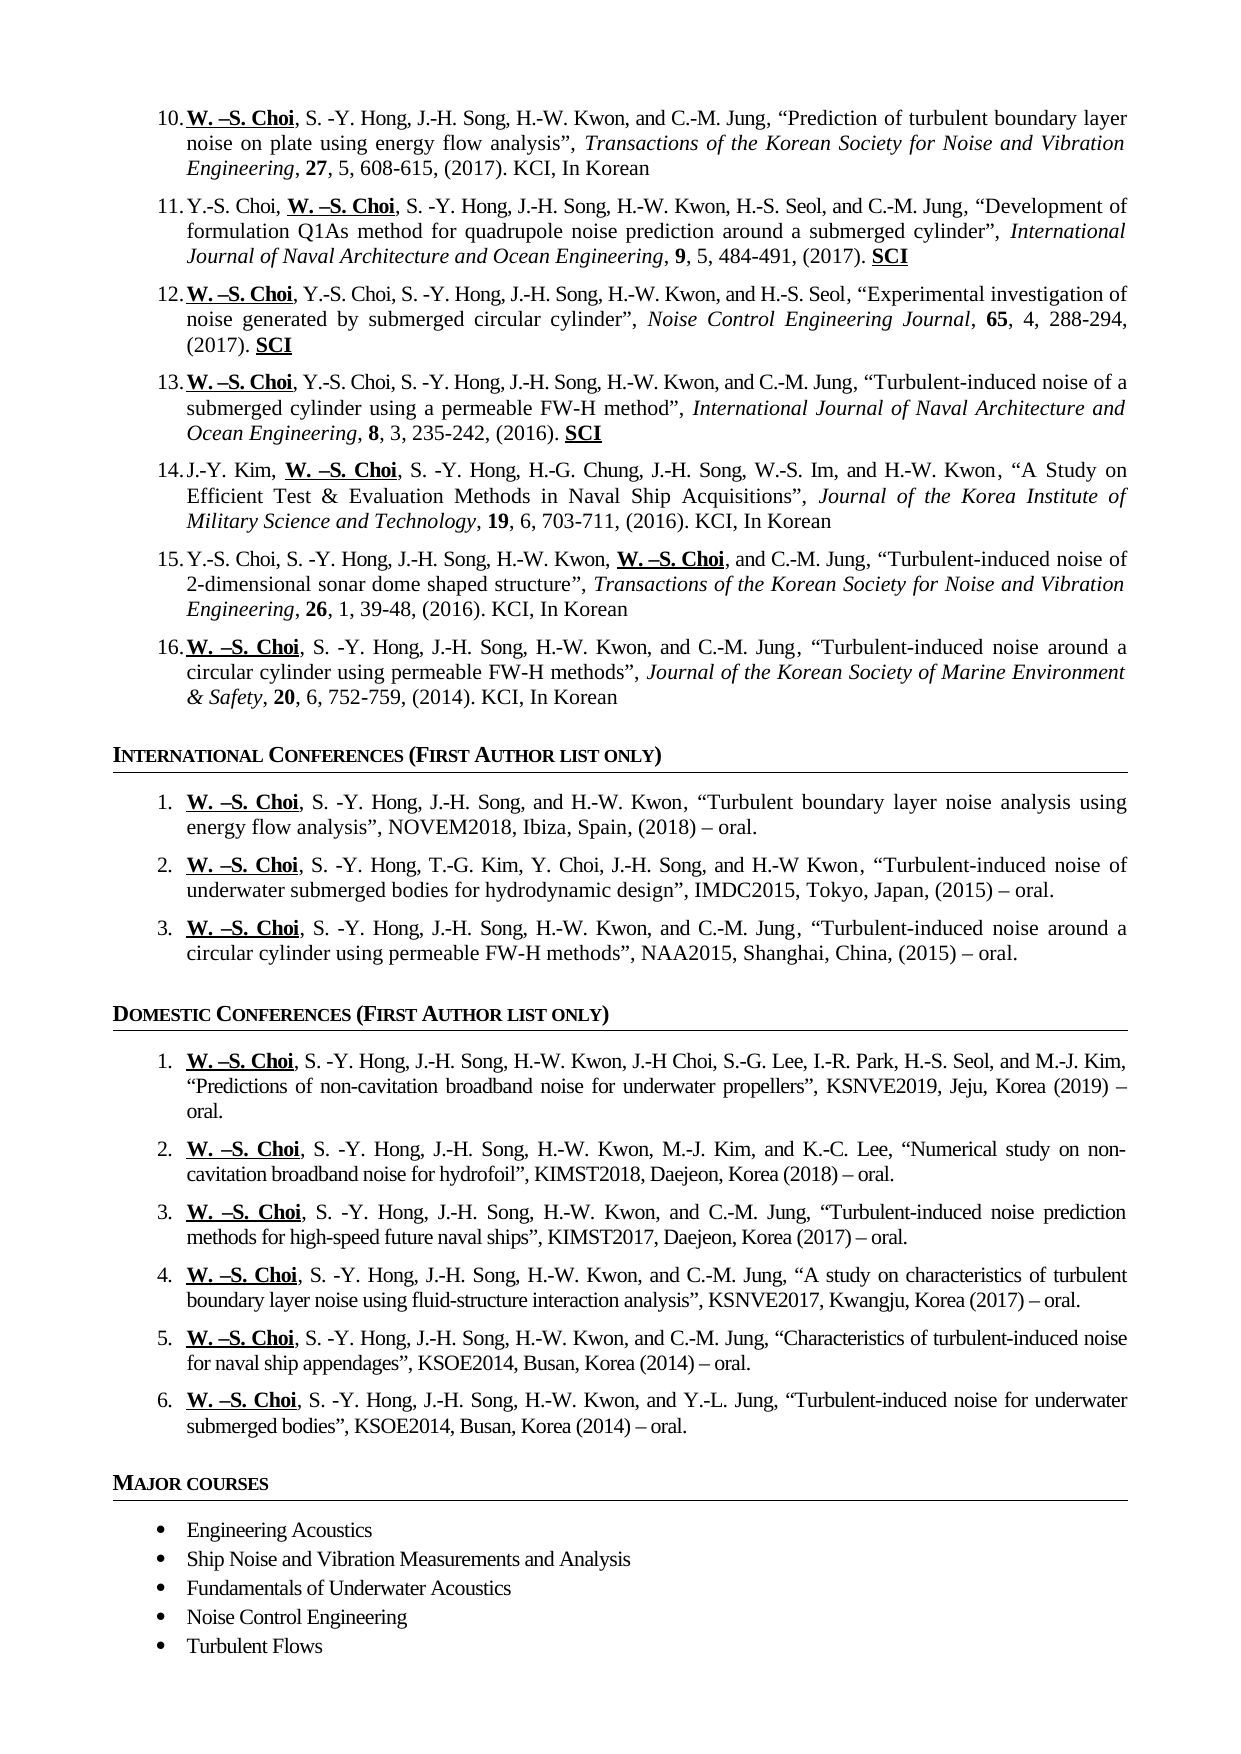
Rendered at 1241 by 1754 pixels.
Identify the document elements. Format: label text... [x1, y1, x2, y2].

list W. –S. Choi, S. -Y. Hong, J.-H. Song, H.-W. Kwon, and C.-M. Jung, “Prediction of turbulent boundary layer noise on plate using energy flow analysis”, Transactions of the Korean Society for Noise and Vibration Engineering, 27, 5, 608-615, (2017). KCI, In Korean [157, 105, 1128, 181]
subtitle International Conferences (First Author list only) [112, 741, 1128, 773]
list W. –S. Choi, Y.-S. Choi, S. -Y. Hong, J.-H. Song, H.-W. Kwon, and H.-S. Seol, “Experimental investigation of noise generated by submerged circular cylinder”, Noise Control Engineering Journal, 65, 4, 288-294, (2017). SCI [157, 281, 1128, 357]
list W. –S. Choi, S. -Y. Hong, T.-G. Kim, Y. Choi, J.-H. Song, and H.-W Kwon, “Turbulent-induced noise of underwater submerged bodies for hydrodynamic design”, IMDC2015, Tokyo, Japan, (2015) – oral. [157, 852, 1128, 902]
list J.-Y. Kim, W. –S. Choi, S. -Y. Hong, H.-G. Chung, J.-H. Song, W.-S. Im, and H.-W. Kwon, “A Study on Efficient Test & Evaluation Methods in Naval Ship Acquisitions”, Journal of the Korea Institute of Military Science and Technology, 19, 6, 703-711, (2016). KCI, In Korean [157, 457, 1128, 533]
list Fundamentals of Underwater Acoustics [157, 1575, 1128, 1601]
list W. –S. Choi, Y.-S. Choi, S. -Y. Hong, J.-H. Song, H.-W. Kwon, and C.-M. Jung, “Turbulent-induced noise of a submerged cylinder using a permeable FW-H method”, International Journal of Naval Architecture and Ocean Engineering, 8, 3, 235-242, (2016). SCI [157, 369, 1128, 445]
list W. –S. Choi, S. -Y. Hong, J.-H. Song, H.-W. Kwon, J.-H Choi, S.-G. Lee, I.-R. Park, H.-S. Seol, and M.-J. Kim, “Predictions of non-cavitation broadband noise for underwater propellers”, KSNVE2019, Jeju, Korea (2019) – oral. [157, 1048, 1128, 1123]
list W. –S. Choi, S. -Y. Hong, J.-H. Song, H.-W. Kwon, and C.-M. Jung, “A study on characteristics of turbulent boundary layer noise using fluid-structure interaction analysis”, KSNVE2017, Kwangju, Korea (2017) – oral. [157, 1262, 1128, 1312]
list Noise Control Engineering [157, 1604, 1128, 1629]
list W. –S. Choi, S. -Y. Hong, J.-H. Song, H.-W. Kwon, and C.-M. Jung, “Turbulent-induced noise prediction methods for high-speed future naval ships”, KIMST2017, Daejeon, Korea (2017) – oral. [157, 1199, 1128, 1249]
subtitle Domestic Conferences (First Author list only) [112, 1000, 1128, 1031]
list W. –S. Choi, S. -Y. Hong, J.-H. Song, H.-W. Kwon, and C.-M. Jung, “Turbulent-induced noise around a circular cylinder using permeable FW-H methods”, NAA2015, Shanghai, China, (2015) – oral. [157, 915, 1128, 965]
list Y.-S. Choi, S. -Y. Hong, J.-H. Song, H.-W. Kwon, W. –S. Choi, and C.-M. Jung, “Turbulent-induced noise of 2-dimensional sonar dome shaped structure”, Transactions of the Korean Society for Noise and Vibration Engineering, 26, 1, 39-48, (2016). KCI, In Korean [157, 546, 1128, 621]
list W. –S. Choi, S. -Y. Hong, J.-H. Song, H.-W. Kwon, and C.-M. Jung, “Turbulent-induced noise around a circular cylinder using permeable FW-H methods”, Journal of the Korean Society of Marine Environment & Safety, 20, 6, 752-759, (2014). KCI, In Korean [157, 634, 1128, 709]
list Turbulent Flows [157, 1633, 1128, 1658]
subtitle Major courses [112, 1469, 1128, 1501]
list W. –S. Choi, S. -Y. Hong, J.-H. Song, H.-W. Kwon, and C.-M. Jung, “Characteristics of turbulent-induced noise for naval ship appendages”, KSOE2014, Busan, Korea (2014) – oral. [157, 1324, 1128, 1375]
list W. –S. Choi, S. -Y. Hong, J.-H. Song, H.-W. Kwon, M.-J. Kim, and K.-C. Lee, “Numerical study on non-cavitation broadband noise for hydrofoil”, KIMST2018, Daejeon, Korea (2018) – oral. [157, 1136, 1128, 1186]
list Y.-S. Choi, W. –S. Choi, S. -Y. Hong, J.-H. Song, H.-W. Kwon, H.-S. Seol, and C.-M. Jung, “Development of formulation Q1As method for quadrupole noise prediction around a submerged cylinder”, International Journal of Naval Architecture and Ocean Engineering, 9, 5, 484-491, (2017). SCI [157, 193, 1128, 269]
list W. –S. Choi, S. -Y. Hong, J.-H. Song, H.-W. Kwon, and Y.-L. Jung, “Turbulent-induced noise for underwater submerged bodies”, KSOE2014, Busan, Korea (2014) – oral. [157, 1387, 1128, 1438]
list Engineering Acoustics [157, 1517, 1128, 1543]
list W. –S. Choi, S. -Y. Hong, J.-H. Song, and H.-W. Kwon, “Turbulent boundary layer noise analysis using energy flow analysis”, NOVEM2018, Ibiza, Spain, (2018) – oral. [157, 789, 1128, 839]
list Ship Noise and Vibration Measurements and Analysis [157, 1546, 1128, 1572]
